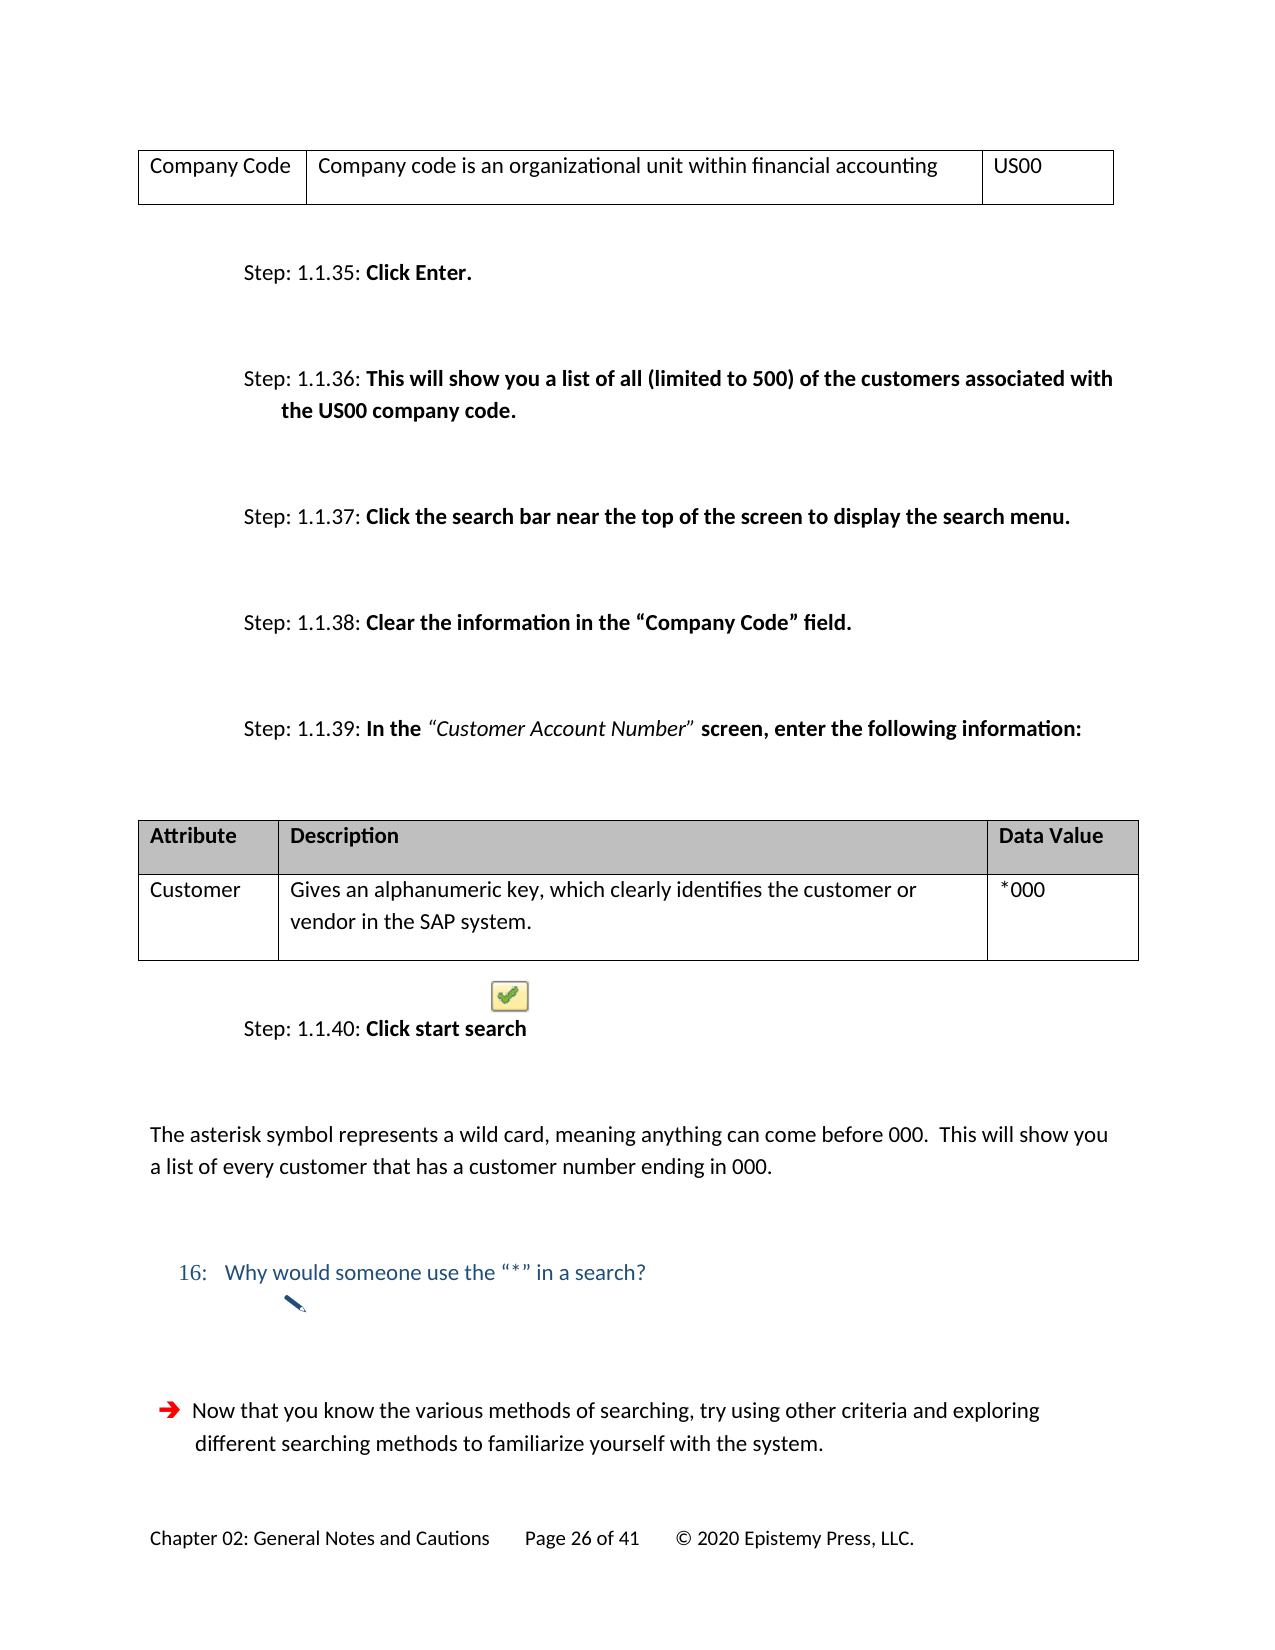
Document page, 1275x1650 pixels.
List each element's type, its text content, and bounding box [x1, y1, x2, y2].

text Click start search [244, 1014, 1125, 1042]
picture [490, 980, 530, 1013]
table_header Data Value [988, 821, 1138, 874]
text In the “Customer Account Number” screen, enter the following information: [244, 714, 1125, 742]
text This will show you a list of all (limited to 500) of the customers associated with the US00 company code. [244, 364, 1125, 424]
text Why would someone use the “*” in a search? [178, 1258, 1125, 1318]
table_header Attribute [139, 821, 278, 874]
table_header Description [279, 821, 987, 874]
table_cell Company code is an organizational unit within financial accounting [307, 151, 982, 204]
table_cell Gives an alphanumeric key, which clearly identifies the customer or vendor in the SAP system. [279, 875, 987, 960]
text Clear the information in the “Company Code” field. [244, 608, 1125, 636]
table_cell Customer [139, 875, 278, 960]
table_cell Company Code [139, 151, 306, 204]
text Click the search bar near the top of the screen to display the search menu. [244, 502, 1125, 530]
text Click Enter. [244, 258, 1125, 286]
table_cell *000 [988, 875, 1138, 960]
text The asterisk symbol represents a wild card, meaning anything can come before 000. This will show you a list of every customer that has a customer number ending in 000. [150, 1120, 1125, 1180]
table_cell US00 [983, 151, 1113, 204]
text Now that you know the various methods of searching, try using other criteria and exploring different searching methods to familiarize yourself with the system. [157, 1396, 1125, 1457]
